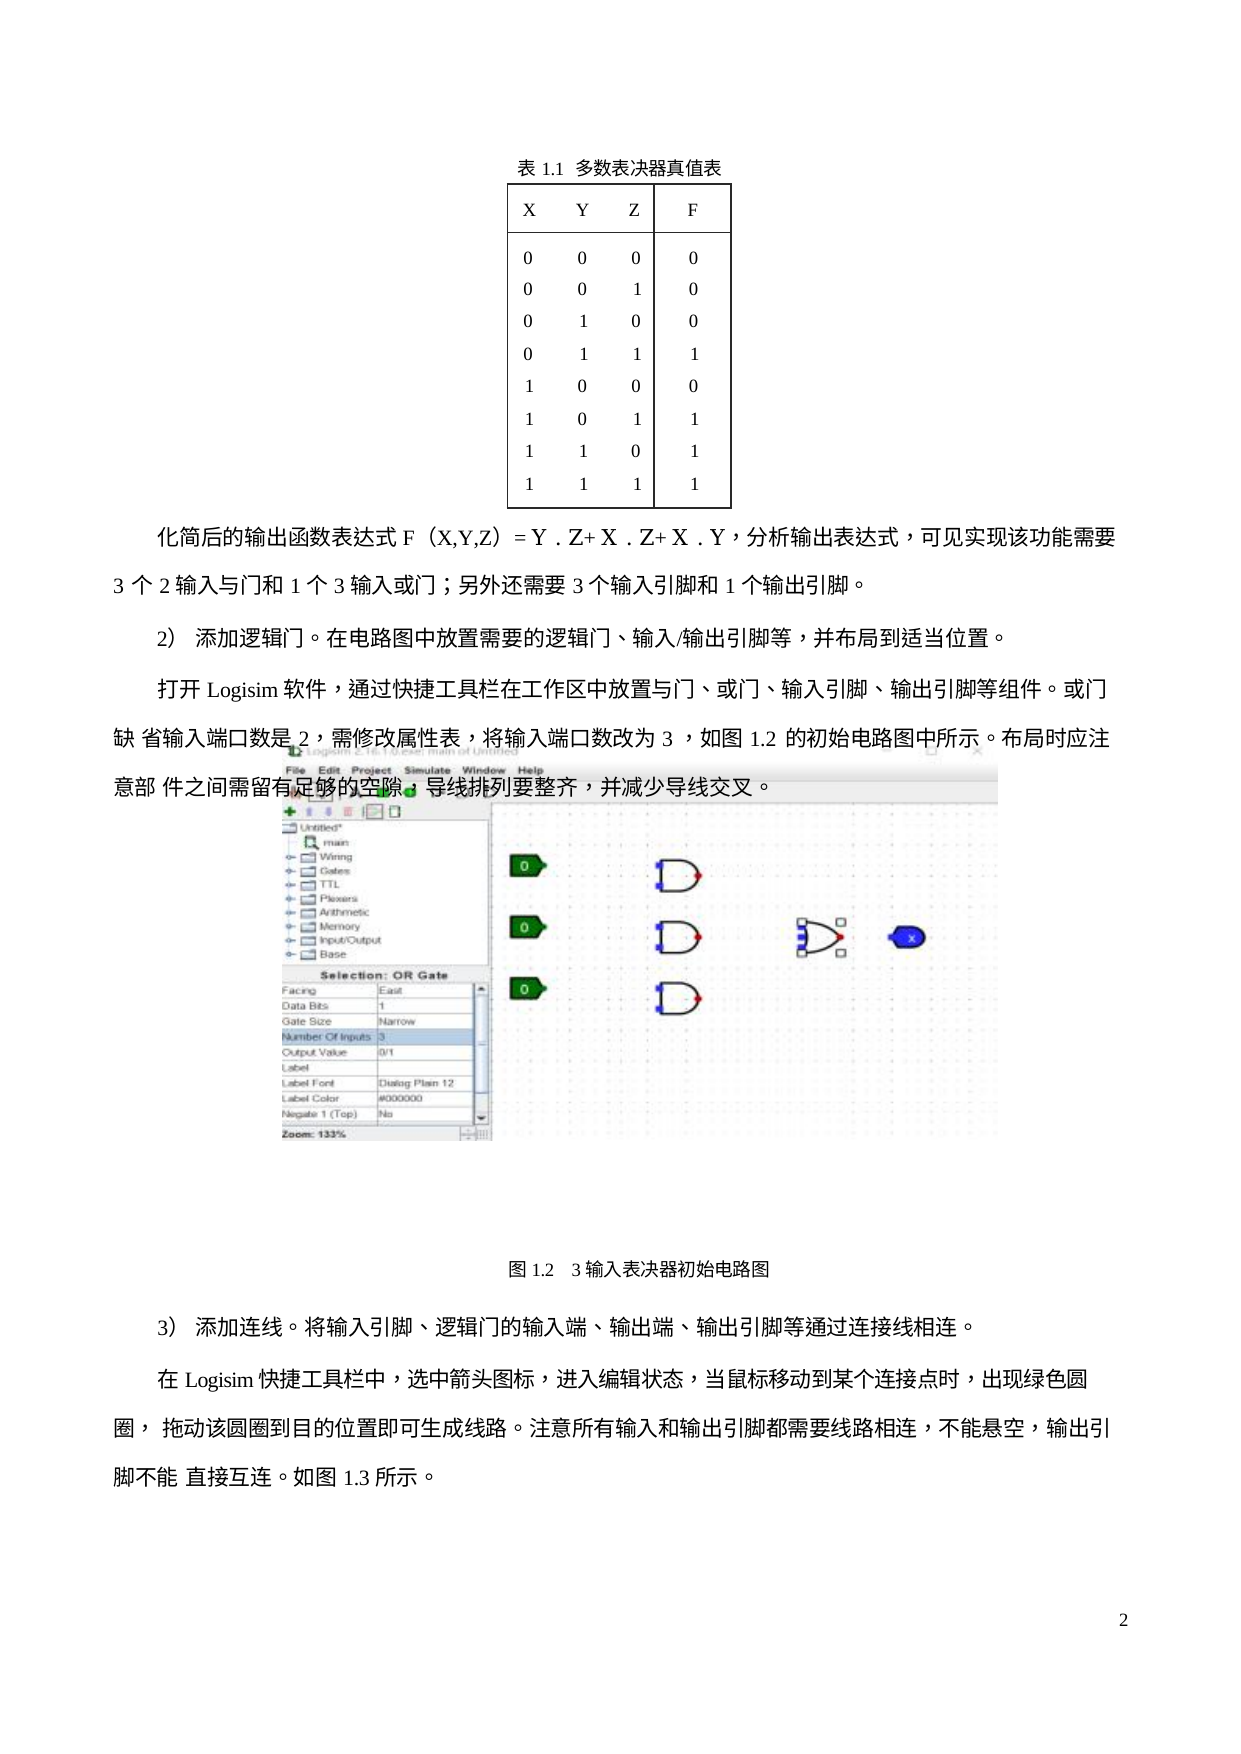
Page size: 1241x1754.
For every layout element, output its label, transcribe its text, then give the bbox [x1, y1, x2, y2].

table_cell 0 [556, 233, 608, 271]
table_cell 0 [556, 369, 608, 401]
table_cell 1 [556, 466, 608, 507]
table_header Z [608, 185, 653, 231]
table_cell 0 [508, 304, 556, 336]
table_cell 1 [655, 433, 730, 466]
table_header F [655, 185, 730, 231]
table_cell 1 [655, 401, 730, 433]
table_cell 0 [608, 433, 653, 466]
table_cell 1 [556, 433, 608, 466]
table_cell 1 [508, 433, 556, 466]
text 图 1.2 3 输入表决器初始电路图 [508, 1258, 1128, 1281]
table_cell 0 [608, 233, 653, 271]
table_cell 0 [655, 271, 730, 304]
table_cell 1 [508, 369, 556, 401]
table_cell 1 [556, 336, 608, 368]
table_cell 1 [655, 466, 730, 507]
table_header X [508, 185, 556, 231]
table_cell 0 [556, 271, 608, 304]
table_cell 1 [508, 466, 556, 507]
text 打开 Logisim 软件，通过快捷工具栏在工作区中放置与门、或门、输入引脚、输出引脚等组件。或门缺 省输入端口数是 2，需修改属性表，将输入端口数改为 3 ，如图 1.2 的初始电路图中所示。布局时应注意部 件之间需留有足够的空隙，导线排列要整齐，并减少导线交叉。 [113, 674, 1128, 802]
table_cell 1 [556, 304, 608, 336]
text 在 Logisim 快捷工具栏中，选中箭头图标，进入编辑状态，当鼠标移动到某个连接点时，出现绿色圆圈， 拖动该圆圈到目的位置即可生成线路。注意所有输入和输出引脚都需要线路相连，不能悬空，输出引脚不能 直接互连。如图 1.3 所示。 [113, 1364, 1128, 1492]
table_cell 0 [655, 369, 730, 401]
table_cell 0 [608, 304, 653, 336]
table_cell 0 [508, 233, 556, 271]
picture [282, 802, 998, 1141]
text 化简后的输出函数表达式 F（X,Y,Z）= Y . Z+ X . Z+ X . Y，分析输出表达式，可见实现该功能需要 3 个 2 输入与门和 1 个 3 输入或门；另外还需要 3 个输入引脚和 1 个输出引脚。 [113, 522, 1128, 599]
text 表 1.1 多数表决器真值表 [518, 157, 1128, 180]
table_header Y [556, 185, 608, 231]
table_cell 1 [608, 401, 653, 433]
text 2） 添加逻辑门。在电路图中放置需要的逻辑门、输入/输出引脚等，并布局到适当位置。 [157, 624, 1128, 652]
table_cell 1 [608, 466, 653, 507]
table_cell 1 [655, 336, 730, 368]
table_cell 0 [508, 271, 556, 304]
table_cell 0 [655, 233, 730, 271]
table_cell 1 [608, 336, 653, 368]
table_cell 0 [556, 401, 608, 433]
table_cell 0 [608, 369, 653, 401]
table_cell 0 [508, 336, 556, 368]
table_cell 1 [608, 271, 653, 304]
text 3） 添加连线。将输入引脚、逻辑门的输入端、输出端、输出引脚等通过连接线相连。 [157, 1314, 1128, 1341]
table_cell 1 [508, 401, 556, 433]
table_cell 0 [655, 304, 730, 336]
